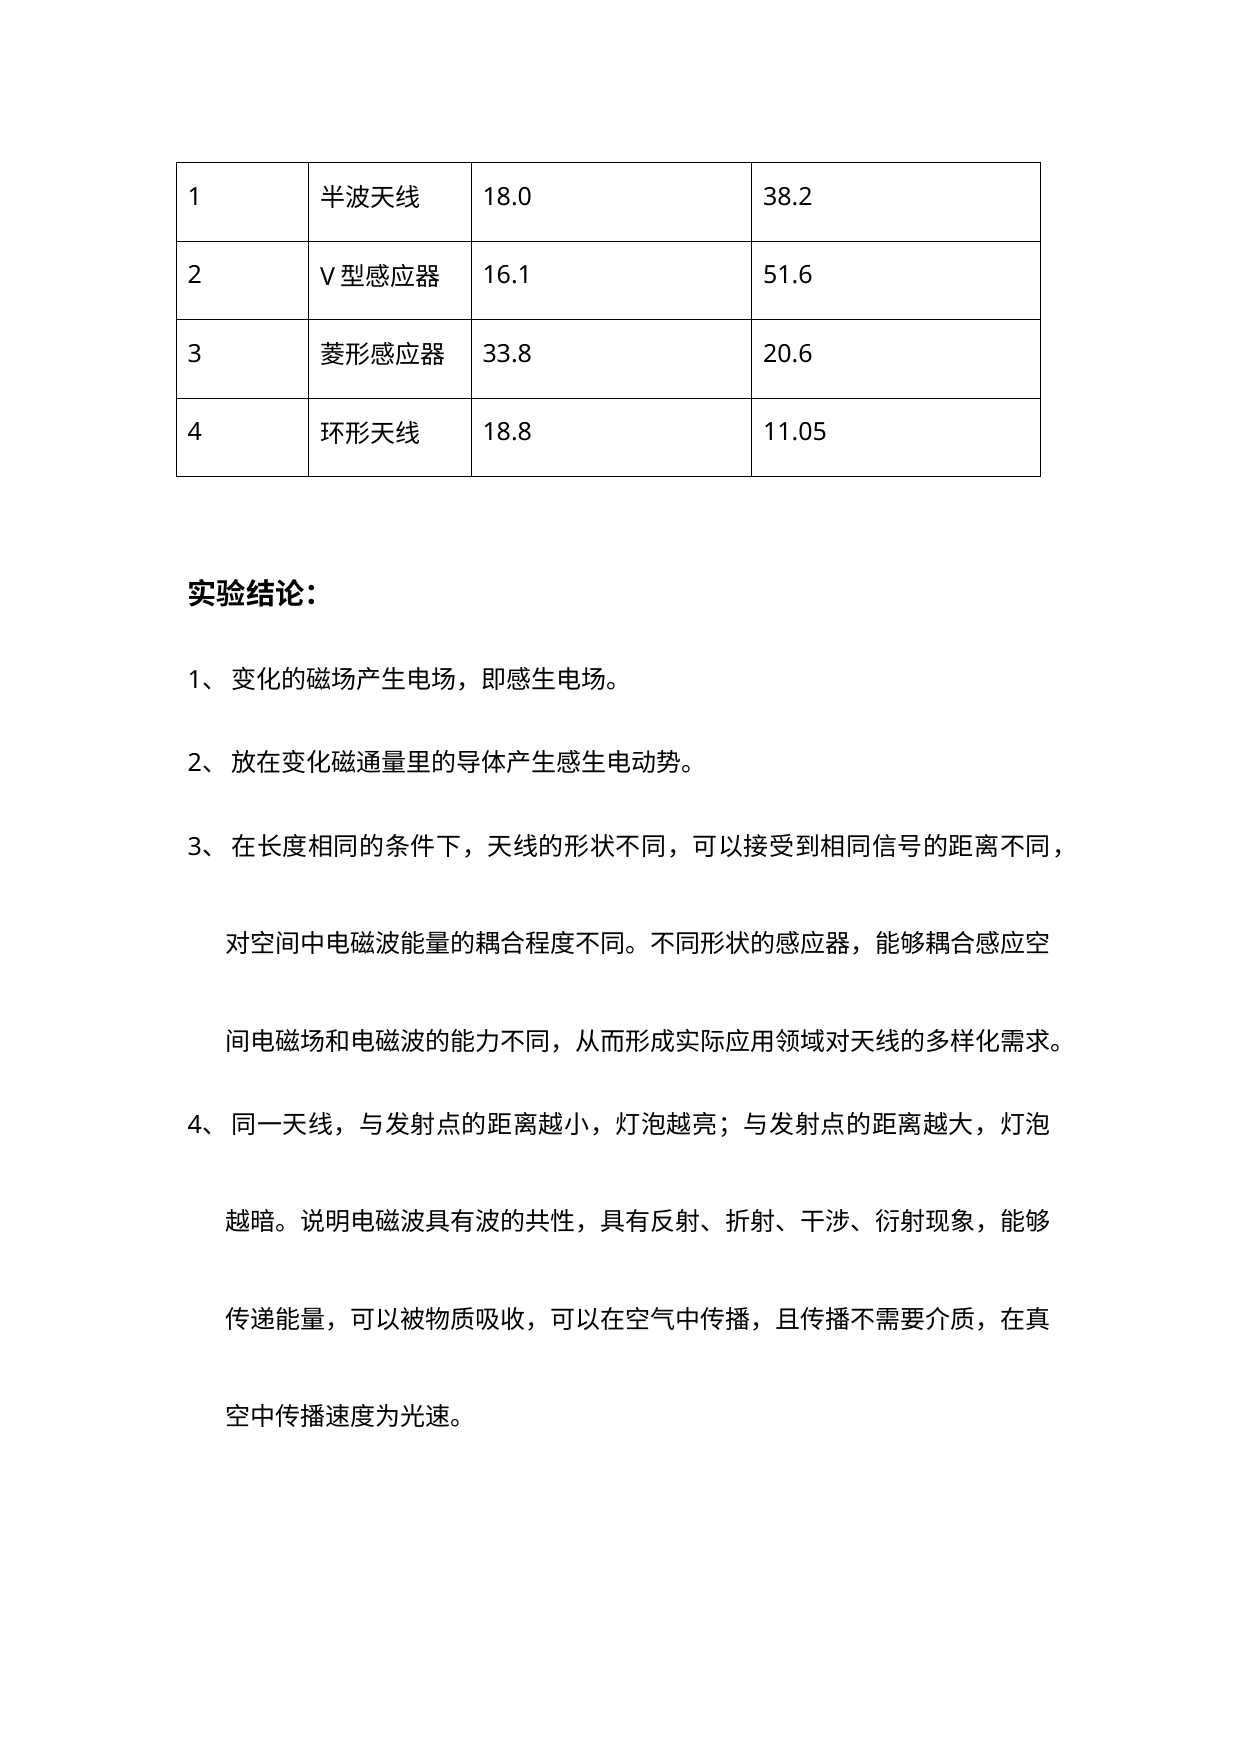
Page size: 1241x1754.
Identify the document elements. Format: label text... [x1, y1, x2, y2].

list 在长度相同的条件下，天线的形状不同，可以接受到相同信号的距离不同，对空间中电磁波能量的耦合程度不同。不同形状的感应器，能够耦合感应空间电磁场和电磁波的能力不同，从而形成实际应用领域对天线的多样化需求。 [187, 812, 1053, 1072]
table_cell V型感应器 [309, 242, 471, 319]
table_cell 4 [177, 399, 308, 476]
table_cell 菱形感应器 [309, 320, 471, 398]
list 变化的磁场产生电场，即感生电场。 [187, 645, 1053, 710]
table_cell 半波天线 [309, 163, 471, 241]
table_cell 18.0 [472, 163, 751, 241]
table_cell 18.8 [472, 399, 751, 476]
table_cell 38.2 [752, 163, 1040, 241]
table_cell 20.6 [752, 320, 1040, 398]
table_cell 环形天线 [309, 399, 471, 476]
table_cell 2 [177, 242, 308, 319]
table_cell 1 [177, 163, 308, 241]
table_cell 3 [177, 320, 308, 398]
text 实验结论： [187, 559, 1053, 624]
list 同一天线，与发射点的距离越小，灯泡越亮；与发射点的距离越大，灯泡越暗。说明电磁波具有波的共性，具有反射、折射、干涉、衍射现象，能够传递能量，可以被物质吸收，可以在空气中传播，且传播不需要介质，在真空中传播速度为光速。 [187, 1090, 1053, 1447]
list 放在变化磁通量里的导体产生感生电动势。 [187, 728, 1053, 793]
table_cell 33.8 [472, 320, 751, 398]
table_cell 16.1 [472, 242, 751, 319]
table_cell 11.05 [752, 399, 1040, 476]
table_cell 51.6 [752, 242, 1040, 319]
